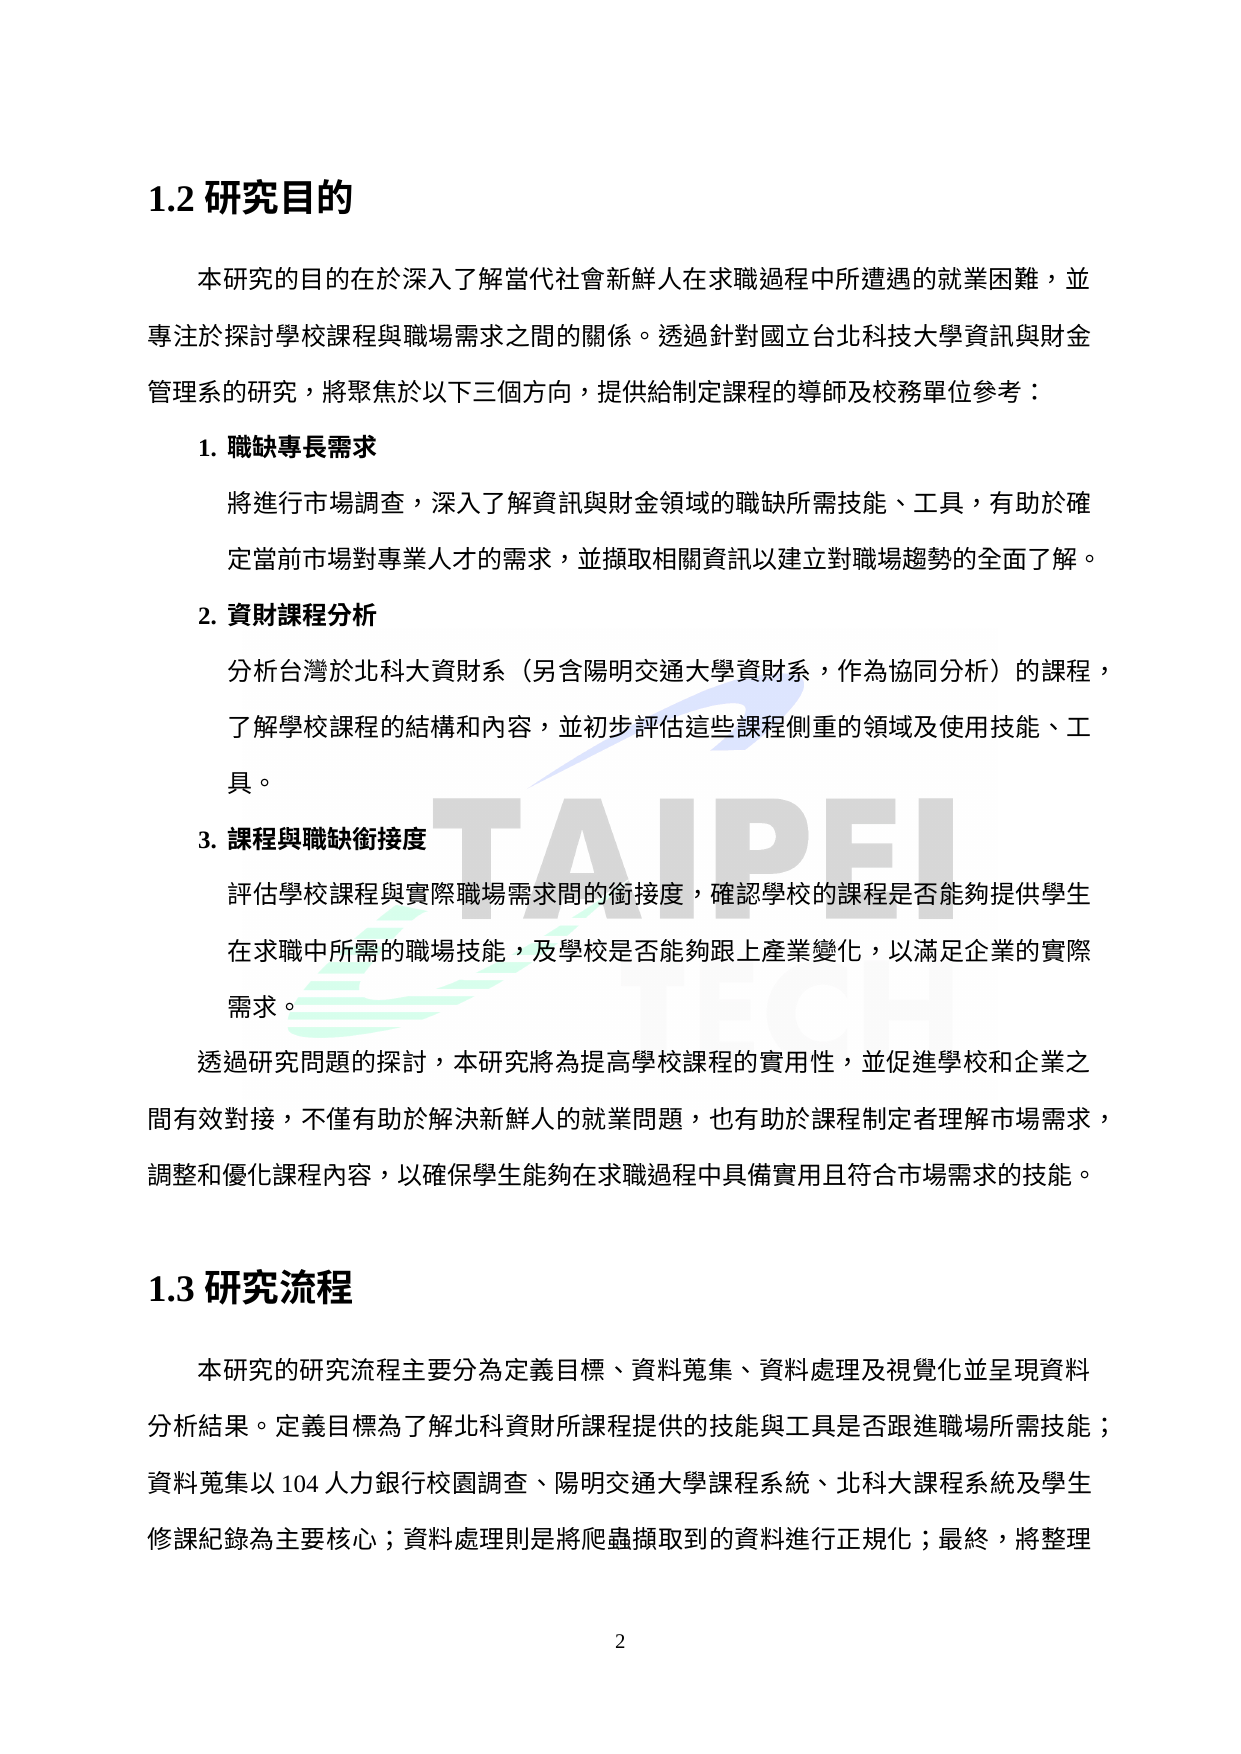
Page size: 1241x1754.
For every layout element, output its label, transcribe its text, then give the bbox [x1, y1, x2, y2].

list 資財課程分析 [198, 595, 1092, 632]
subtitle 研究目的 [148, 157, 1092, 232]
list 職缺專長需求 [198, 427, 1092, 465]
list 將進行市場調查，深入了解資訊與財金領域的職缺所需技能、工具，有助於確定當前市場對專業人才的需求，並擷取相關資訊以建立對職場趨勢的全面了解。 [227, 483, 1092, 577]
list 課程與職缺銜接度 [198, 818, 1092, 856]
subtitle 研究流程 [148, 1248, 1092, 1323]
text 透過研究問題的探討，本研究將為提高學校課程的實用性，並促進學校和企業之間有效對接，不僅有助於解決新鮮人的就業問題，也有助於課程制定者理解市場需求，調整和優化課程內容，以確保學生能夠在求職過程中具備實用且符合市場需求的技能。 [148, 1042, 1092, 1192]
text 本研究的目的在於深入了解當代社會新鮮人在求職過程中所遭遇的就業困難，並專注於探討學校課程與職場需求之間的關係。透過針對國立台北科技大學資訊與財金管理系的研究，將聚焦於以下三個方向，提供給制定課程的導師及校務單位參考： [148, 259, 1092, 409]
list 分析台灣於北科大資財系（另含陽明交通大學資財系，作為協同分析）的課程，了解學校課程的結構和內容，並初步評估這些課程側重的領域及使用技能、工具。 [227, 650, 1092, 800]
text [148, 1350, 1092, 1556]
list 評估學校課程與實際職場需求間的銜接度，確認學校的課程是否能夠提供學生在求職中所需的職場技能，及學校是否能夠跟上產業變化，以滿足企業的實際需求。 [227, 874, 1092, 1024]
